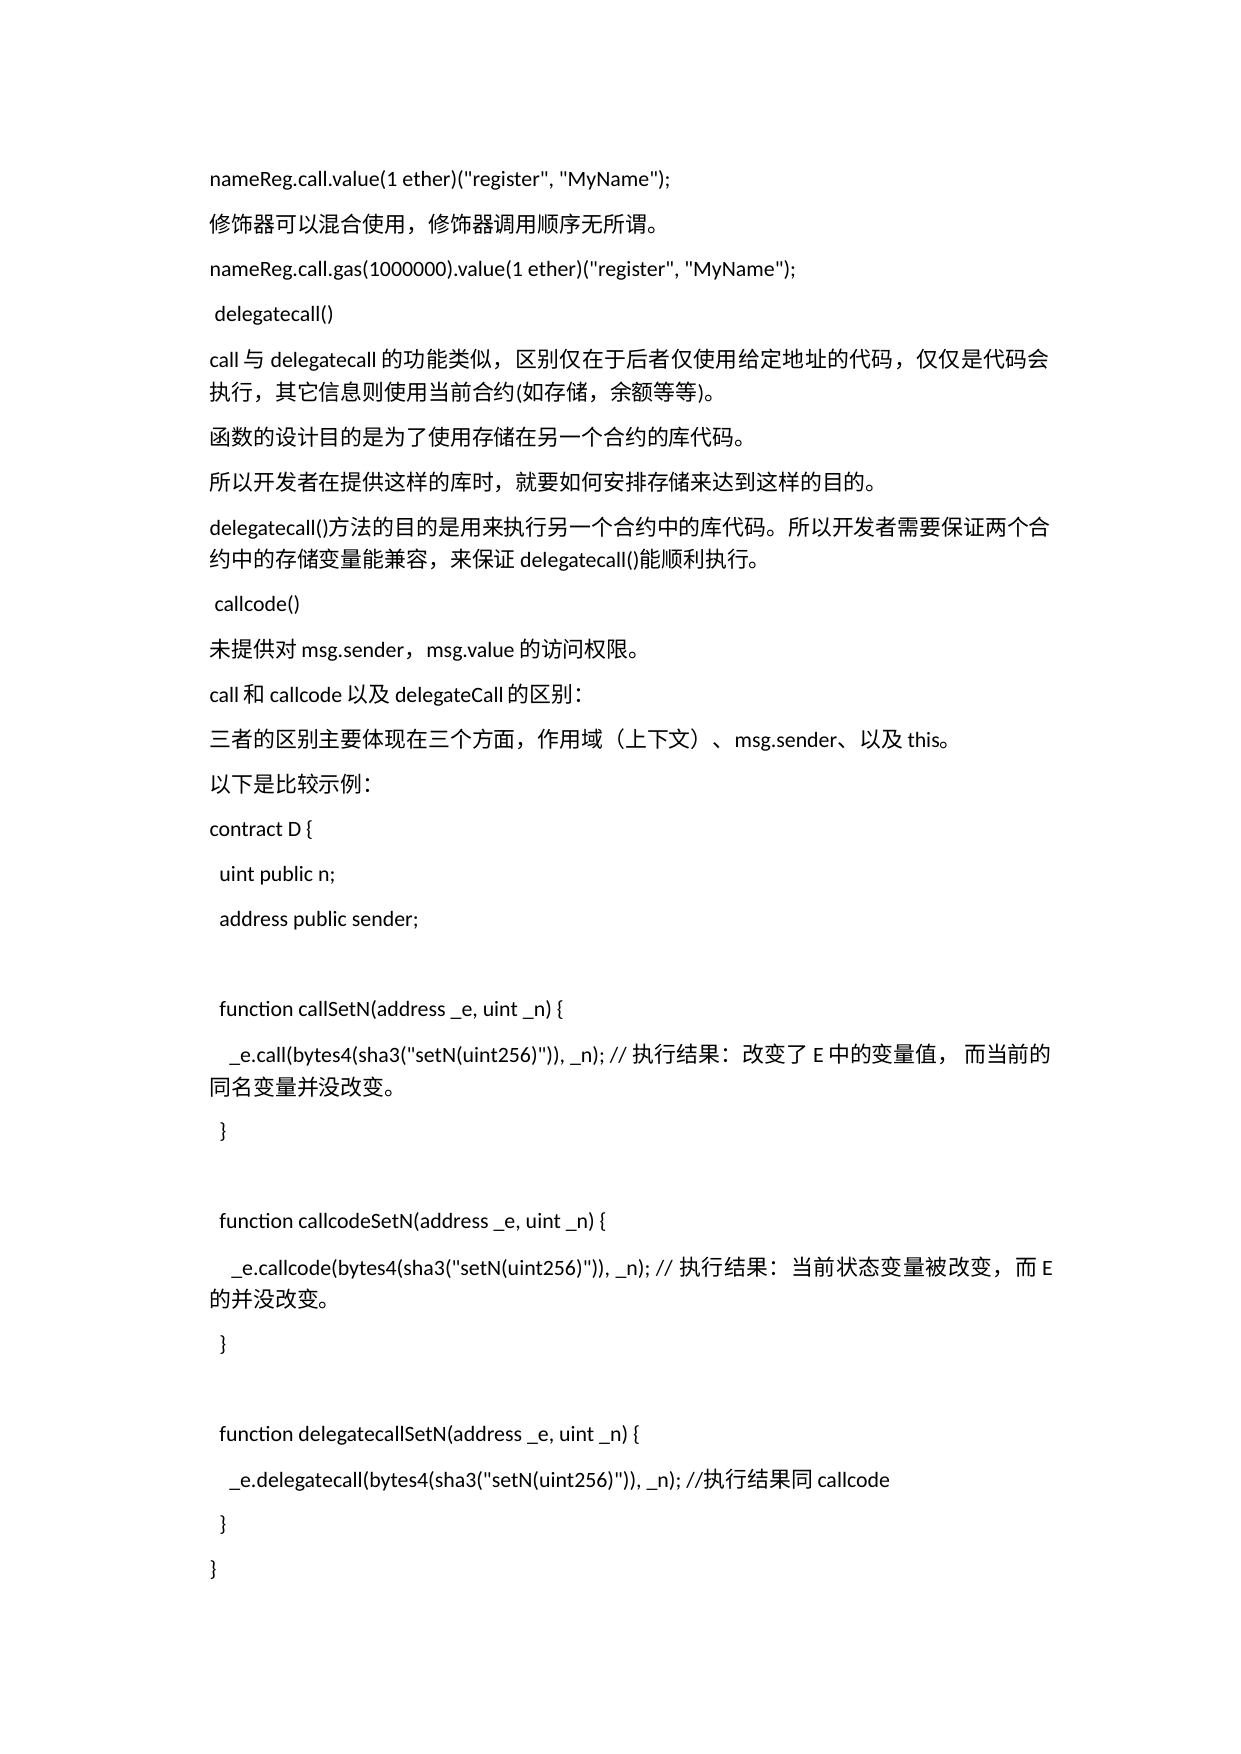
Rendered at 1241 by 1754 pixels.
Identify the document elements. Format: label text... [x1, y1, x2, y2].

text delegatecall()方法的目的是用来执行另一个合约中的库代码。所以开发者需要保证两个合约中的存储变量能兼容，来保证delegatecall()能顺利执行。 [209, 509, 1053, 574]
text } [209, 1327, 1053, 1359]
text callcode() [209, 587, 1053, 619]
text } [209, 1552, 1053, 1584]
text function callSetN(address _e, uint _n) { [209, 992, 1053, 1024]
text uint public n; [209, 857, 1053, 889]
text nameReg.call.gas(1000000).value(1 ether)("register", "MyName"); [209, 252, 1053, 284]
text nameReg.call.value(1 ether)("register", "MyName"); [209, 162, 1053, 194]
text contract D { [209, 812, 1053, 844]
text 函数的设计目的是为了使用存储在另一个合约的库代码。 [209, 419, 1053, 452]
text 所以开发者在提供这样的库时，就要如何安排存储来达到这样的目的。 [209, 464, 1053, 497]
text _e.call(bytes4(sha3("setN(uint256)")), _n); // 执行结果：改变了E中的变量值， 而当前的同名变量并没改变。 [209, 1037, 1053, 1102]
text function callcodeSetN(address _e, uint _n) { [209, 1204, 1053, 1237]
text call与delegatecall的功能类似，区别仅在于后者仅使用给定地址的代码，仅仅是代码会执行，其它信息则使用当前合约(如存储，余额等等)。 [209, 342, 1053, 407]
text call和callcode以及delegateCall的区别： [209, 677, 1053, 709]
text 修饰器可以混合使用，修饰器调用顺序无所谓。 [209, 207, 1053, 239]
text _e.callcode(bytes4(sha3("setN(uint256)")), _n); // 执行结果：当前状态变量被改变，而E的并没改变。 [209, 1249, 1053, 1314]
text function delegatecallSetN(address _e, uint _n) { [209, 1417, 1053, 1449]
text } [209, 1507, 1053, 1539]
text } [209, 1114, 1053, 1147]
text address public sender; [209, 902, 1053, 934]
text delegatecall() [209, 297, 1053, 329]
text 三者的区别主要体现在三个方面，作用域（上下文）、msg.sender、以及this。 [209, 722, 1053, 754]
text 未提供对msg.sender，msg.value的访问权限。 [209, 632, 1053, 664]
text _e.delegatecall(bytes4(sha3("setN(uint256)")), _n); //执行结果同callcode [209, 1462, 1053, 1494]
text 以下是比较示例： [209, 767, 1053, 799]
